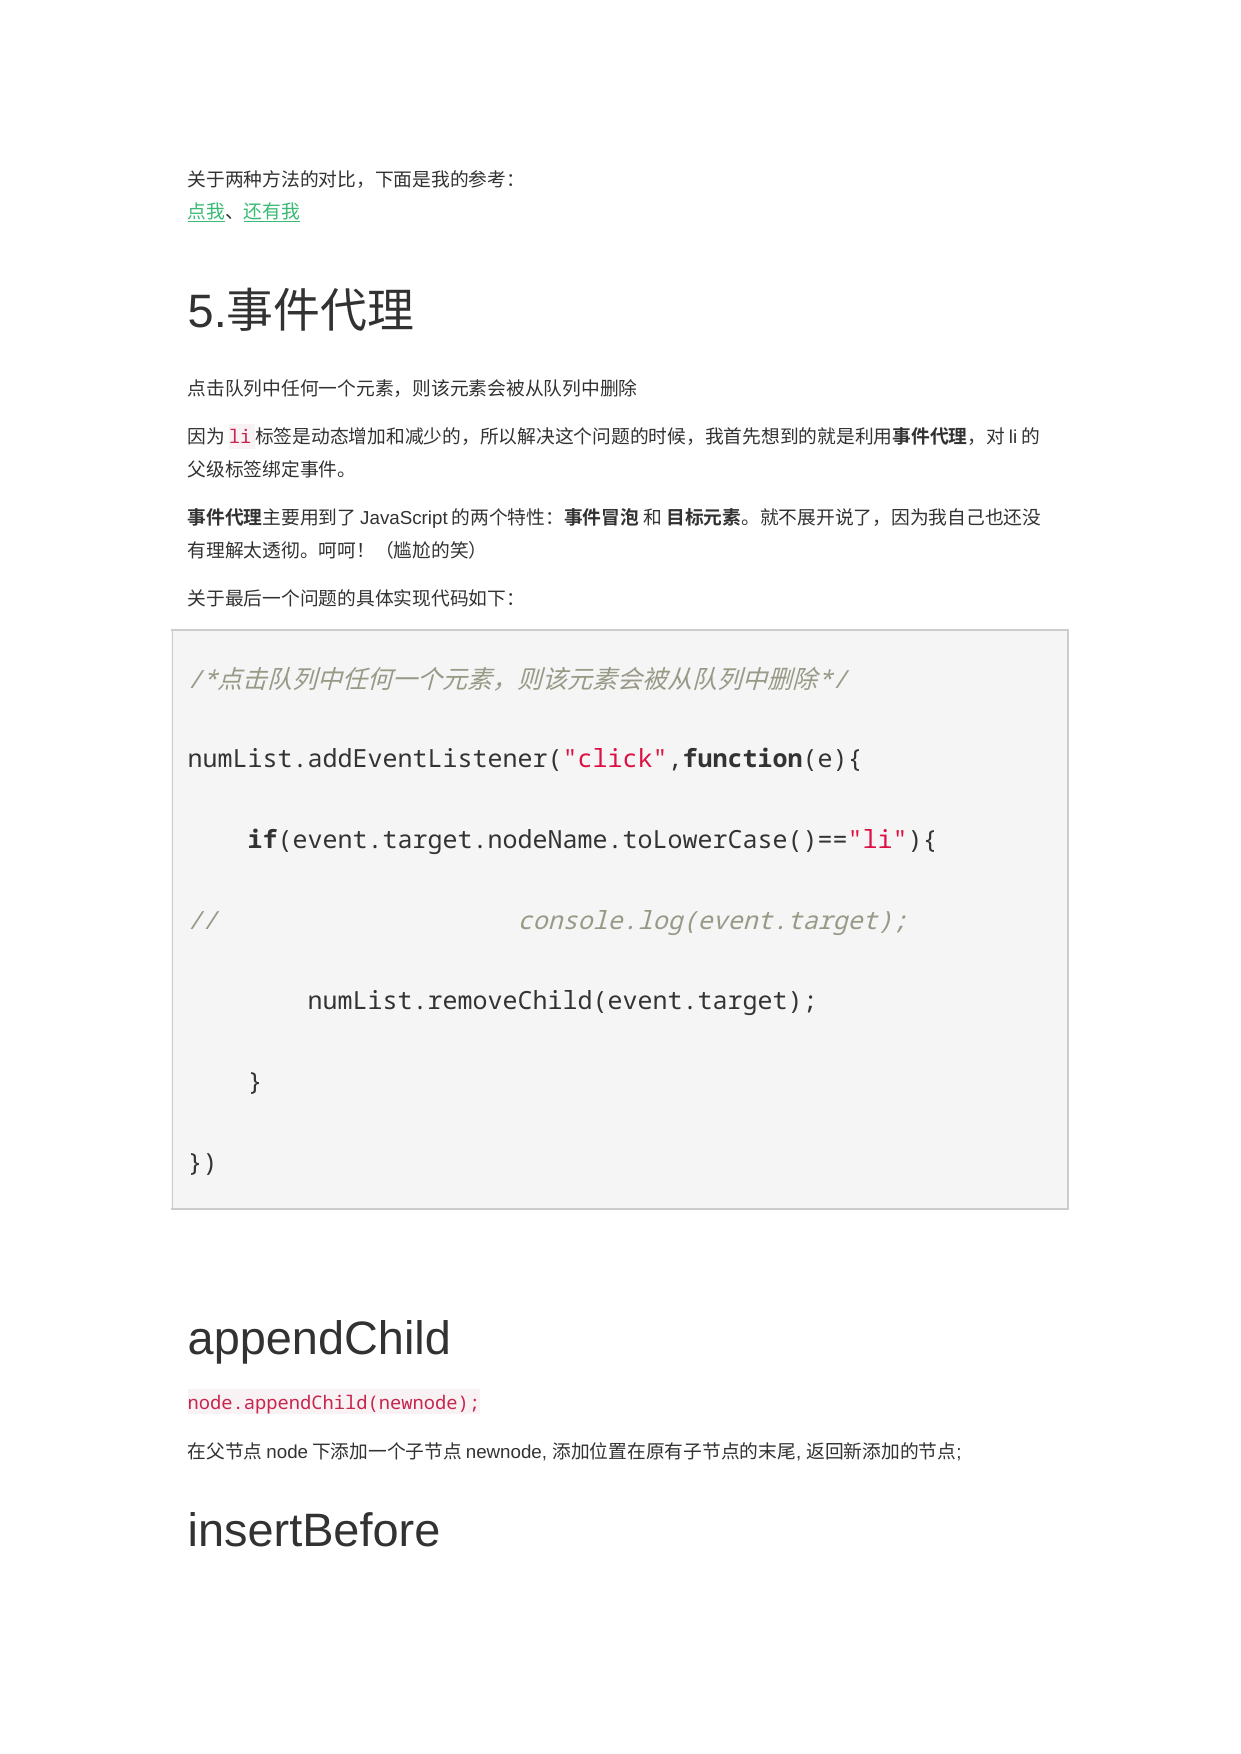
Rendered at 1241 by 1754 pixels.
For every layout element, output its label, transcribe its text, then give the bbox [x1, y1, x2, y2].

subtitle insertBefore [187, 1497, 1053, 1562]
text // console.log(event.target); [173, 871, 1067, 951]
text numList.removeChild(event.target); [173, 951, 1067, 1032]
text 关于两种方法的对比，下面是我的参考： 点我、还有我 [187, 162, 1053, 227]
text node.appendChild(newnode); [187, 1386, 1053, 1418]
text 事件代理主要用到了JavaScript的两个特性：事件冒泡 和 目标元素。就不展开说了，因为我自己也还没有理解太透彻。呵呵！（尴尬的笑） [187, 500, 1053, 565]
text 在父节点node下添加一个子节点newnode, 添加位置在原有子节点的末尾, 返回新添加的节点; [187, 1434, 1053, 1466]
text /*点击队列中任何一个元素，则该元素会被从队列中删除*/ [173, 631, 1067, 709]
text 点击队列中任何一个元素，则该元素会被从队列中删除 [187, 371, 1053, 404]
text } [173, 1032, 1067, 1113]
text 关于最后一个问题的具体实现代码如下： [187, 581, 1053, 613]
text if(event.target.nodeName.toLowerCase()=="li"){ [173, 790, 1067, 871]
text 因为li标签是动态增加和减少的，所以解决这个问题的时候，我首先想到的就是利用事件代理，对li的父级标签绑定事件。 [187, 419, 1053, 484]
text }) [173, 1113, 1067, 1208]
text numList.addEventListener("click",function(e){ [173, 709, 1067, 790]
subtitle appendChild [187, 1305, 1053, 1370]
subtitle 5.事件代理 [187, 258, 1053, 356]
